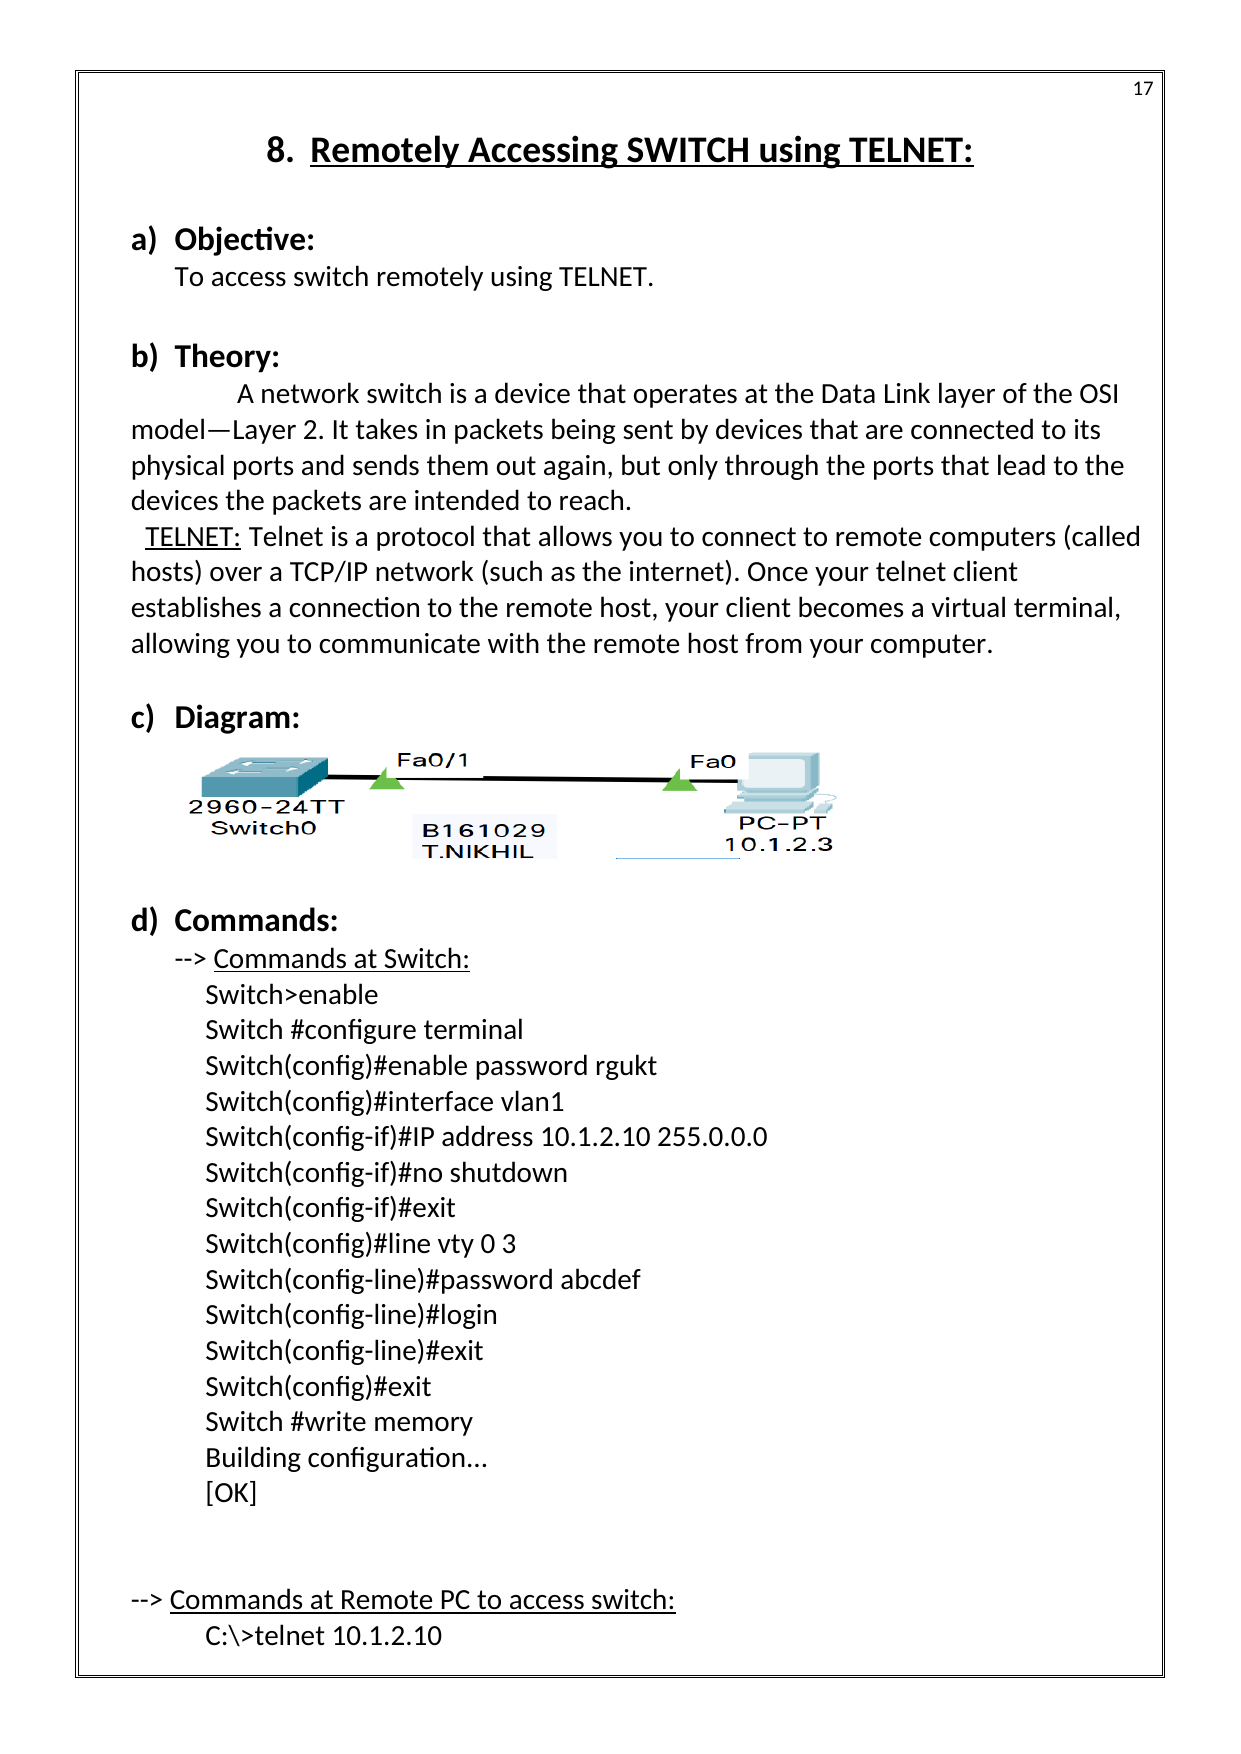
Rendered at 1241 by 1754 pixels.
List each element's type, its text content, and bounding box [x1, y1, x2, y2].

text Switch(config)#exit [131, 1368, 1153, 1403]
text Switch #write memory [131, 1403, 1153, 1439]
text Switch(config)#enable password rgukt [131, 1047, 1153, 1083]
text Switch>enable [131, 976, 1153, 1011]
list Diagram: [131, 696, 1153, 737]
list Remotely Accessing SWITCH using TELNET: [87, 126, 1153, 172]
text TELNET: Telnet is a protocol that allows you to connect to remote computers (called hosts) over a TCP/IP network (such as the internet). Once your telnet client establishes a connection to the remote host, your client becomes a virtual terminal, allowing you to communicate with the remote host from your computer. [131, 518, 1153, 660]
text Switch(config-line)#login [131, 1296, 1153, 1332]
text C:\>telnet 10.1.2.10 [131, 1617, 1153, 1653]
text [OK] [131, 1474, 1153, 1510]
text --> Commands at Switch: [174, 940, 1153, 976]
text Switch(config-line)#exit [131, 1332, 1153, 1368]
text Switch #configure terminal [131, 1011, 1153, 1047]
text To access switch remotely using TELNET. [174, 258, 1153, 294]
list Theory: [131, 334, 1153, 375]
list Objective: [131, 217, 1153, 258]
text Switch(config-line)#password abcdef [131, 1261, 1153, 1296]
text Switch(config)#interface vlan1 [131, 1083, 1153, 1118]
text Switch(config-if)#IP address 10.1.2.10 255.0.0.0 [131, 1118, 1153, 1154]
list Commands: [131, 899, 1153, 940]
text Switch(config-if)#exit [131, 1189, 1153, 1225]
text Building configuration... [131, 1439, 1153, 1474]
picture [174, 736, 883, 859]
text --> Commands at Remote PC to access switch: [87, 1581, 1153, 1617]
text Switch(config-if)#no shutdown [131, 1154, 1153, 1189]
text Switch(config)#line vty 0 3 [131, 1225, 1153, 1261]
text A network switch is a device that operates at the Data Link layer of the OSI model—Layer 2. It takes in packets being sent by devices that are connected to its physical ports and sends them out again, but only through the ports that lead to the devices the packets are intended to reach. [131, 375, 1153, 518]
